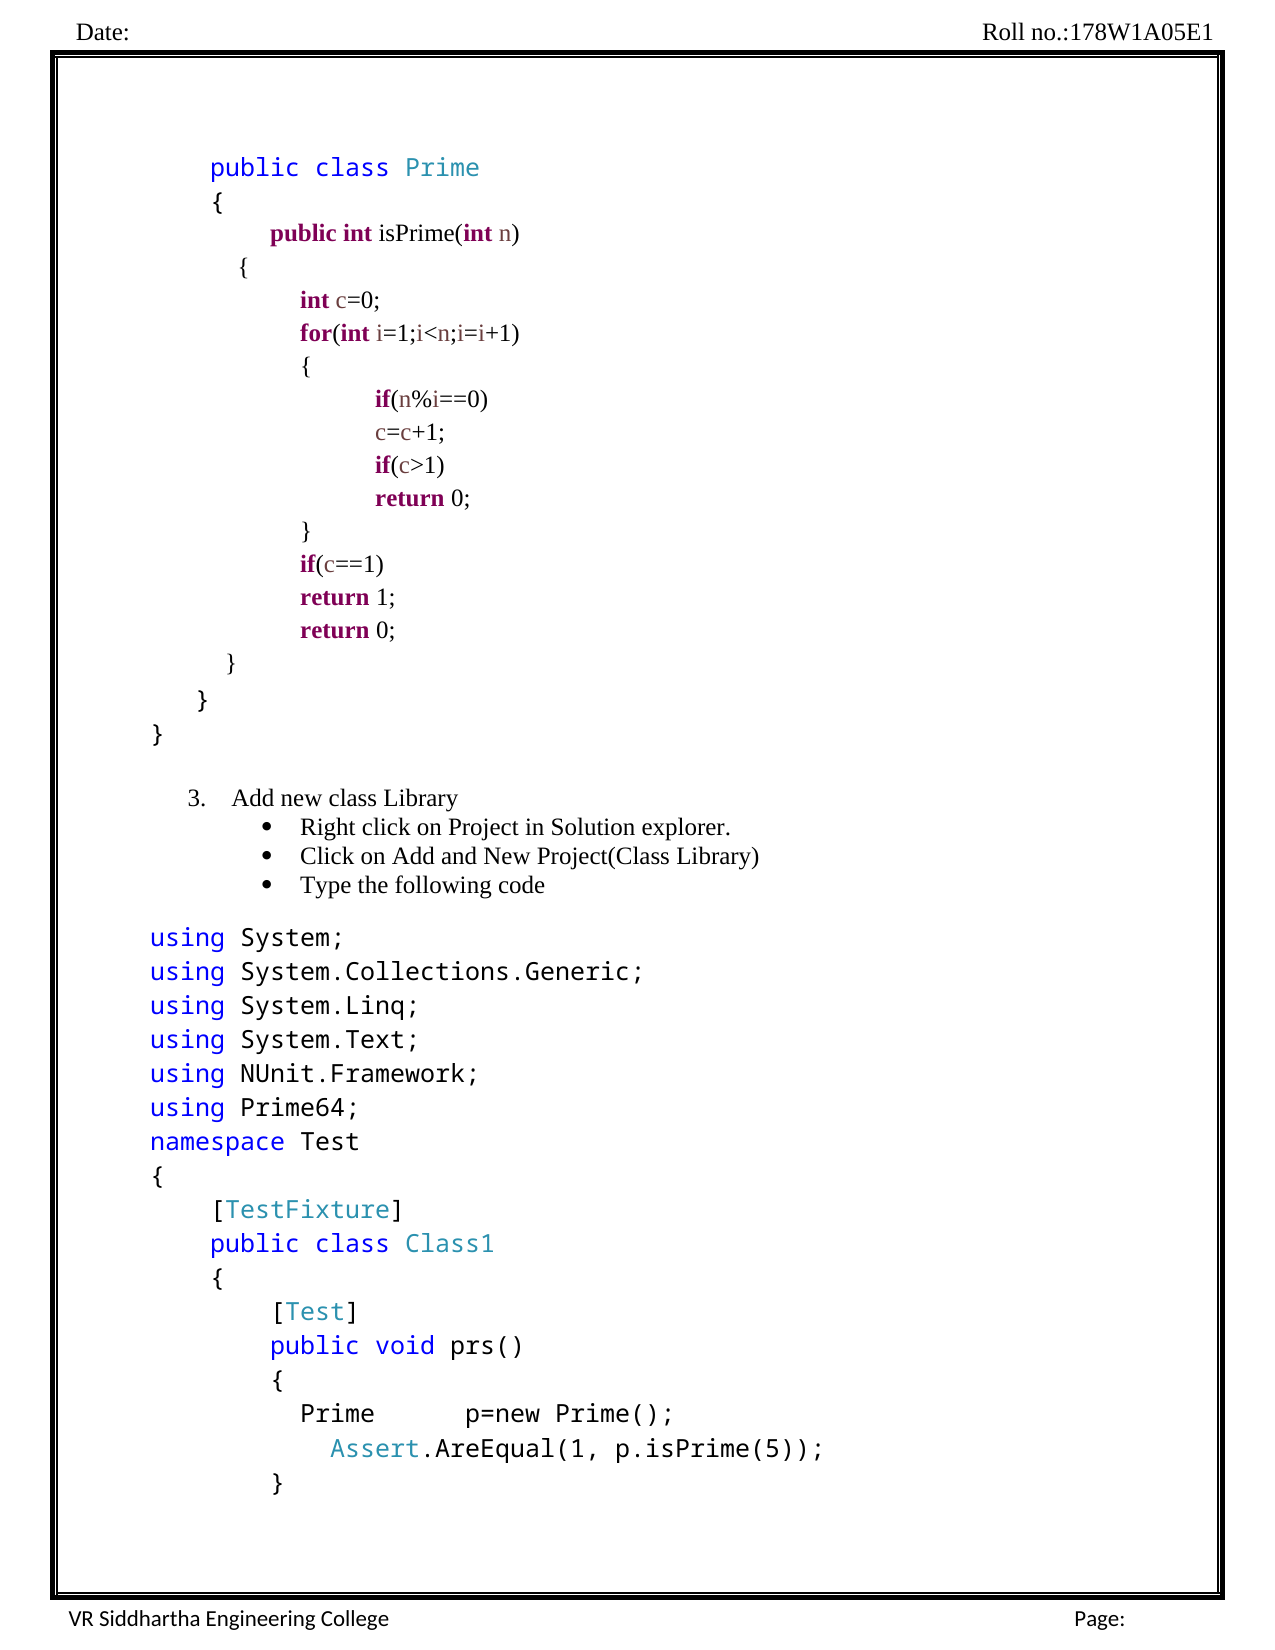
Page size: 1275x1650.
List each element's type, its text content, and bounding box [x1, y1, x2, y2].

text Prime p=new Prime(); [225, 1396, 1125, 1430]
text { [150, 1362, 1125, 1396]
text public int isPrime(int n) [150, 218, 1125, 247]
text using Prime64; [150, 1089, 1125, 1124]
text return 0; [150, 483, 1125, 512]
text { [225, 252, 1125, 281]
text { [150, 351, 1125, 380]
text if(c==1) [150, 549, 1125, 578]
text c=c+1; [150, 417, 1125, 446]
text using System.Text; [150, 1021, 1125, 1056]
text using System; [150, 919, 1125, 953]
text } [150, 516, 1125, 545]
text return 0; [150, 615, 1125, 644]
text } [150, 681, 1125, 715]
text using NUnit.Framework; [150, 1056, 1125, 1089]
text using System.Linq; [150, 987, 1125, 1021]
text Assert.AreEqual(1, p.isPrime(5)); [150, 1430, 1125, 1464]
text [Test] [150, 1294, 1125, 1328]
text int c=0; [150, 285, 1125, 314]
text [TestFixture] [150, 1192, 1125, 1226]
text } [150, 715, 1125, 749]
text public class Class1 [150, 1226, 1125, 1260]
list Type the following code [262, 870, 1125, 898]
text public class Prime [150, 150, 1125, 184]
list Right click on Project in Solution explorer. [262, 812, 1125, 841]
text if(n%i==0) [150, 384, 1125, 413]
text using System.Collections.Generic; [150, 953, 1125, 987]
text public void prs() [150, 1328, 1125, 1362]
text { [150, 1158, 1125, 1192]
text } [225, 648, 1125, 677]
text if(c>1) [150, 450, 1125, 479]
text { [150, 1260, 1125, 1294]
text { [150, 184, 1125, 218]
text return 1; [150, 582, 1125, 611]
text } [150, 1464, 1125, 1498]
list Add new class Library [187, 783, 1125, 812]
list Click on Add and New Project(Class Library) [262, 841, 1125, 870]
text namespace Test [150, 1124, 1125, 1158]
text for(int i=1;i<n;i=i+1) [150, 318, 1125, 347]
